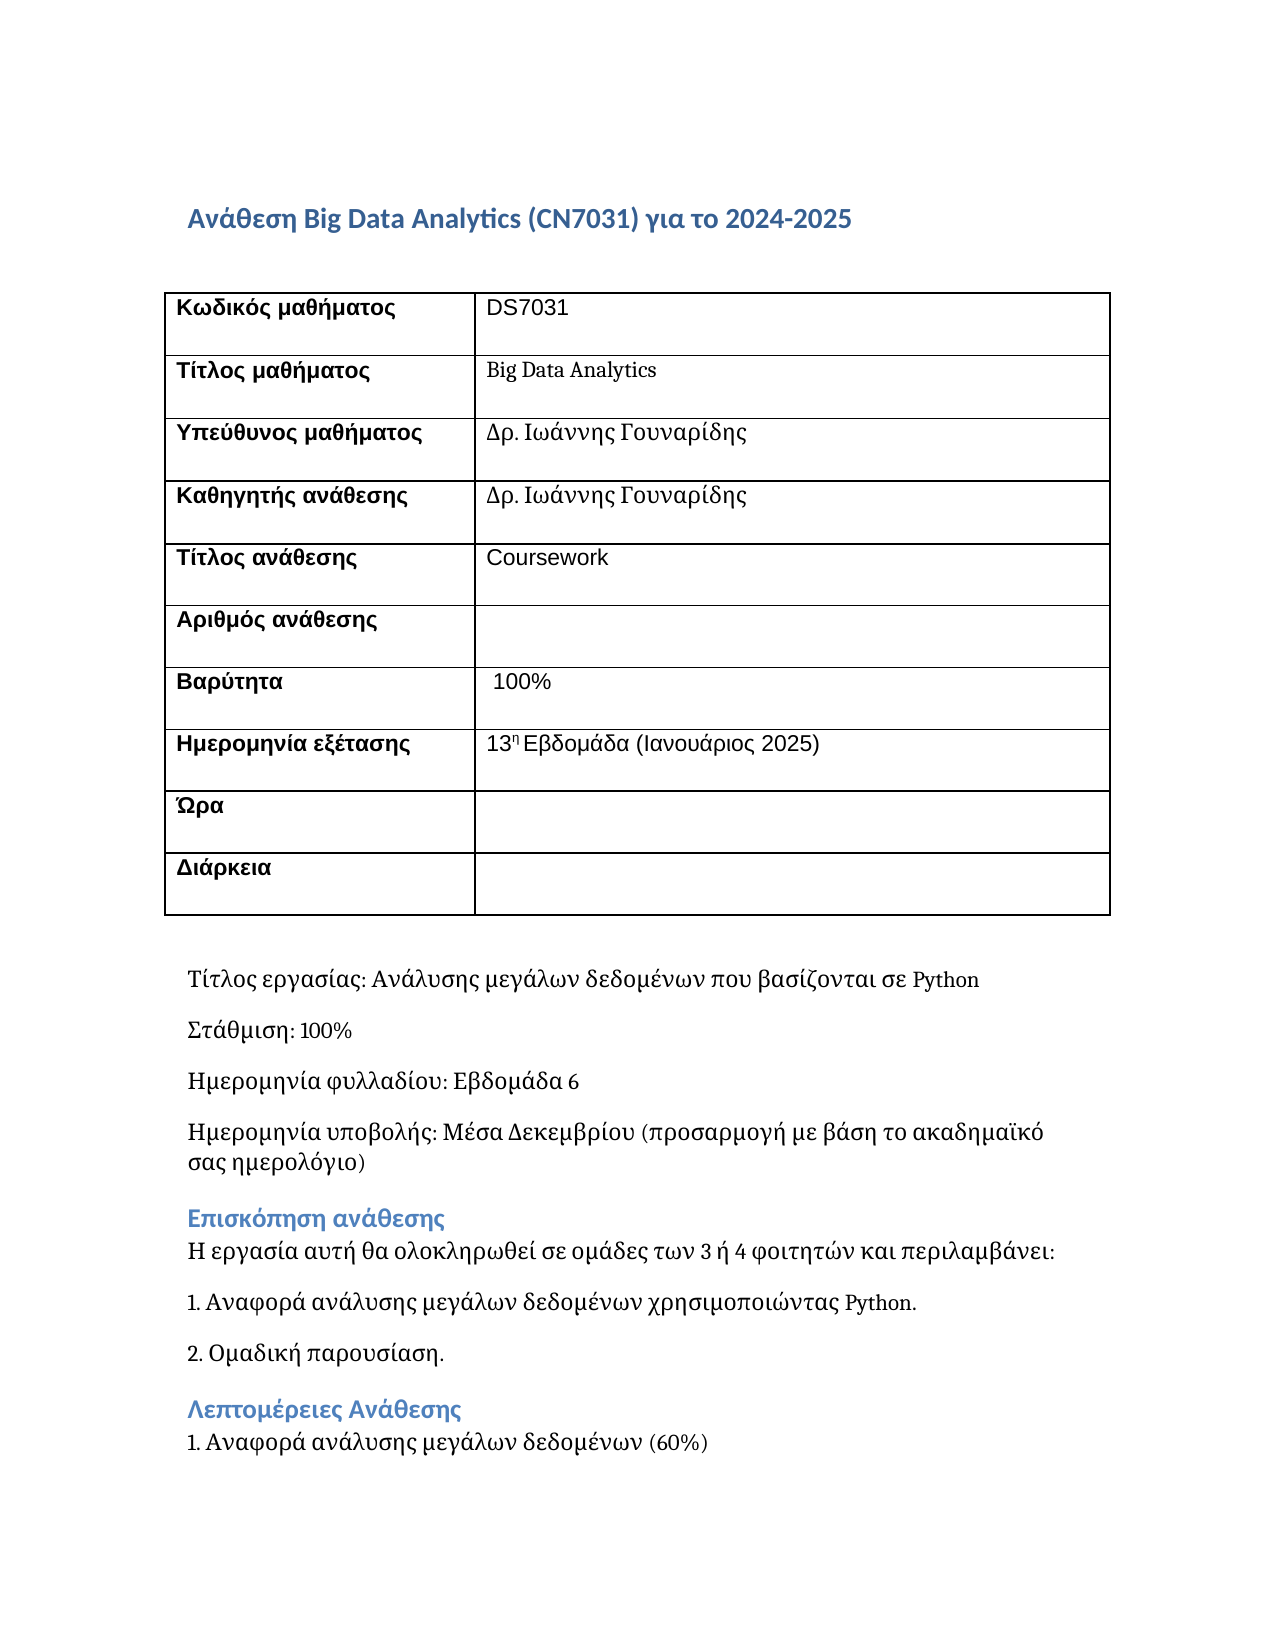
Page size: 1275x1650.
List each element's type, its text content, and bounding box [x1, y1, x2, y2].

text Η εργασία αυτή θα ολοκληρωθεί σε ομάδες των 3 ή 4 φοιτητών και περιλαμβάνει: [187, 1239, 1087, 1265]
table_cell Coursework ¶ [476, 545, 1109, 605]
table_cell 100%¶ [476, 668, 1109, 728]
table_cell Υπεύθυνος μαθήματος ¶ [166, 419, 474, 480]
table_cell Βαρύτητα ¶ [166, 668, 474, 728]
text Ημερομηνία φυλλαδίου: Εβδομάδα 6 [187, 1069, 1087, 1095]
table_cell Διάρκεια [166, 854, 474, 914]
text 1. Αναφορά ανάλυσης μεγάλων δεδομένων χρησιμοποιώντας Python. [187, 1290, 1087, 1316]
table_cell Καθηγητής ανάθεσης ¶ [166, 482, 474, 543]
table_cell [476, 606, 1109, 667]
table_cell Δρ. Ιωάννης Γουναρίδης ¶ [476, 419, 1109, 480]
subtitle Λεπτομέρειες Ανάθεσης [187, 1392, 1087, 1425]
table_cell Αριθμός ανάθεσης¶ [166, 606, 474, 667]
table_cell Ώρα [166, 792, 474, 852]
table_cell Τίτλος ανάθεσης ¶ [166, 545, 474, 605]
table_cell Big Data Analytics ¶ [476, 356, 1109, 417]
text 1. Αναφορά ανάλυσης μεγάλων δεδομένων (60%) [187, 1430, 1087, 1456]
table_header DS7031¶ [476, 294, 1109, 355]
text Ημερομηνία υποβολής: Μέσα Δεκεμβρίου (προσαρμογή με βάση το ακαδημαϊκό σας ημερολόγιο) [187, 1120, 1087, 1176]
table_cell Τίτλος μαθήματος ¶ [166, 356, 474, 417]
table_cell [476, 854, 1109, 914]
subtitle Ανάθεση Big Data Analytics (CN7031) για το 2024-2025 [187, 200, 1087, 236]
table_cell 13η Εβδομάδα (Ιανουάριος 2025) [476, 730, 1109, 790]
table_cell Ημερομηνία εξέτασης ¶ [166, 730, 474, 790]
text Τίτλος εργασίας: Ανάλυσης μεγάλων δεδομένων που βασίζονται σε Python [187, 967, 1087, 993]
table_header ¶Κωδικός μαθήματος ¶ [166, 294, 474, 355]
text Στάθμιση: 100% [187, 1018, 1087, 1044]
subtitle Επισκόπηση ανάθεσης [187, 1201, 1087, 1234]
text 2. Ομαδική παρουσίαση. [187, 1341, 1087, 1367]
table_cell [476, 792, 1109, 852]
table_cell Δρ. Ιωάννης Γουναρίδης ¶ [476, 482, 1109, 543]
